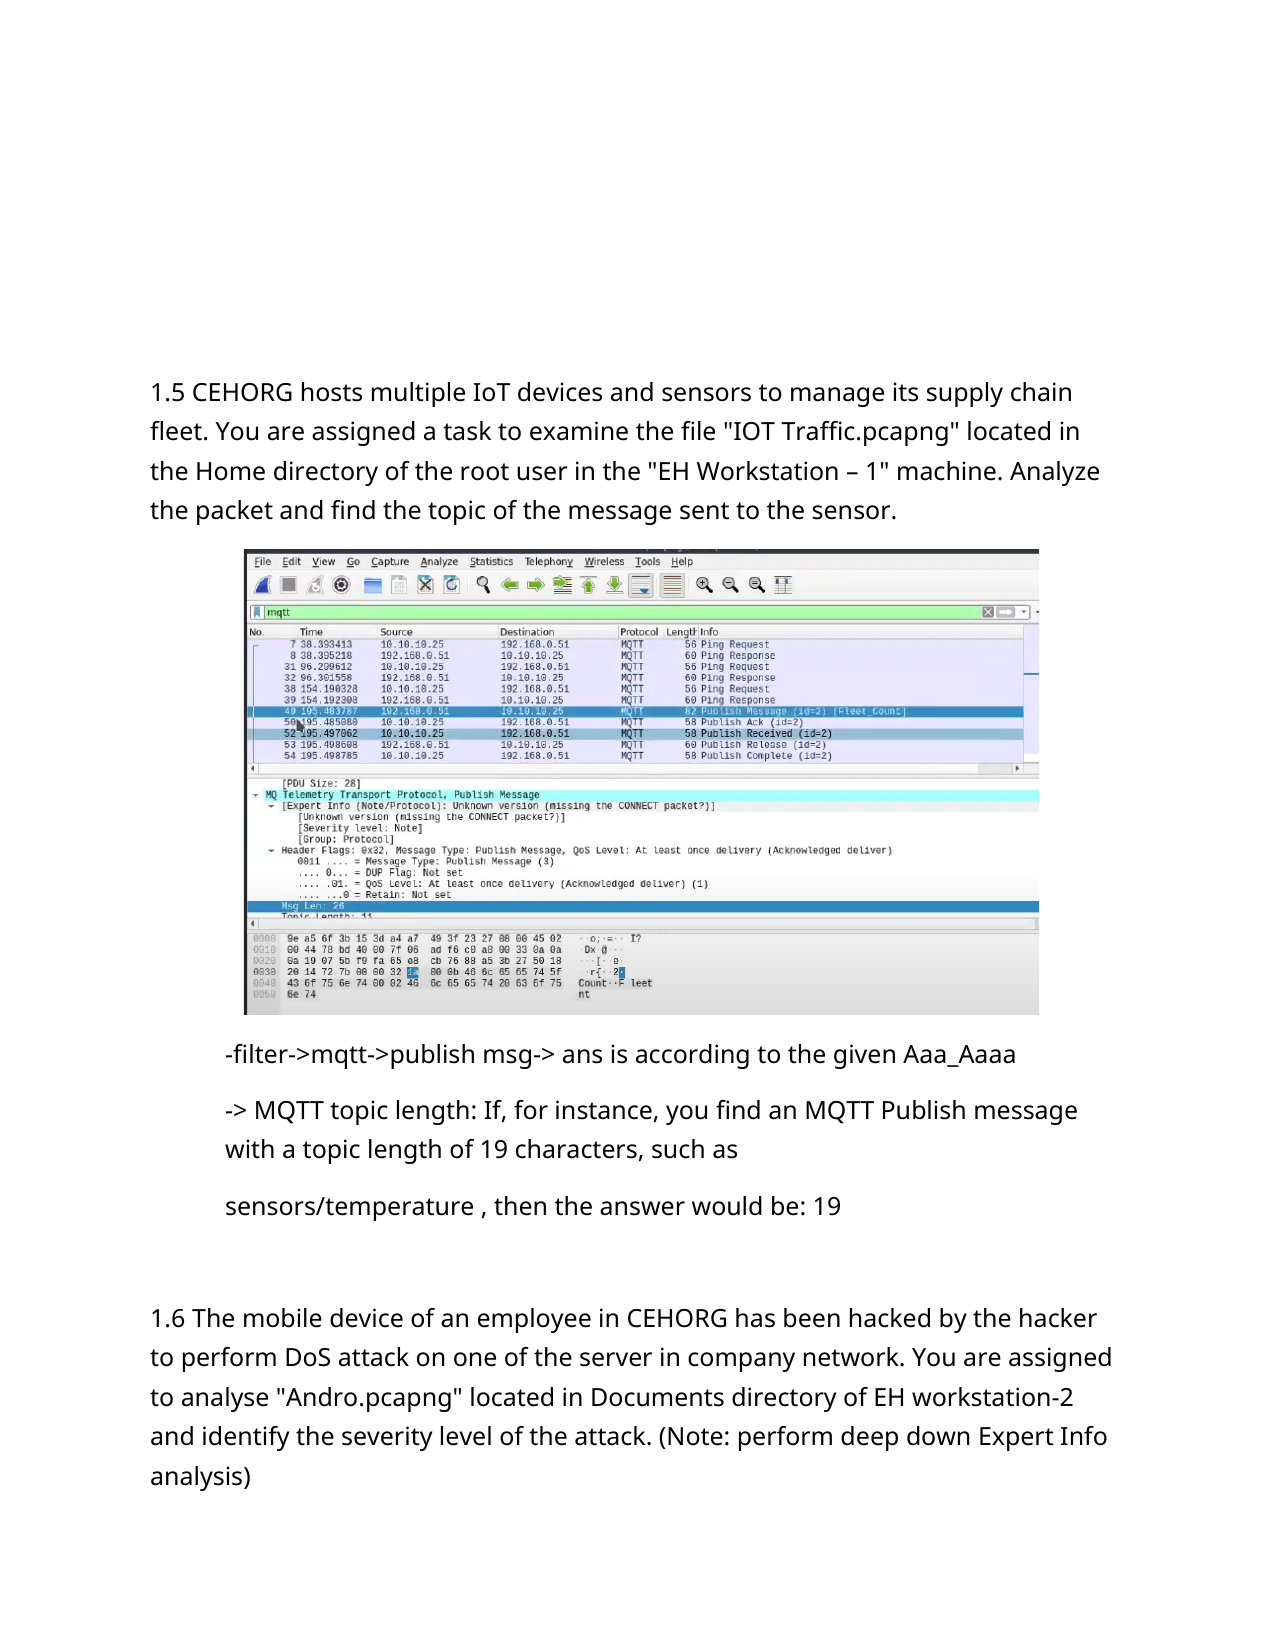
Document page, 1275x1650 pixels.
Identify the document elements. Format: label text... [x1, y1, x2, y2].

text -> MQTT topic length: If, for instance, you find an MQTT Publish message with a topic length of 19 characters, such as [225, 1093, 1125, 1166]
text sensors/temperature , then the answer would be: 19 [225, 1188, 1125, 1222]
text 1.6 The mobile device of an employee in CEHORG has been hacked by the hacker to perform DoS attack on one of the server in company network. You are assigned to analyse "Andro.pcapng" located in Documents directory of EH workstation-2 and identify the severity level of the attack. (Note: perform deep down Expert Info analysis) [150, 1301, 1125, 1492]
text 1.5 CEHORG hosts multiple IoT devices and sensors to manage its supply chain fleet. You are assigned a task to examine the file "IOT Traffic.pcapng" located in the Home directory of the root user in the "EH Workstation – 1" machine. Analyze the packet and find the topic of the message sent to the sensor. [150, 374, 1125, 527]
text -filter->mqtt->publish msg-> ans is according to the given Aaa_Aaaa [225, 1036, 1125, 1071]
